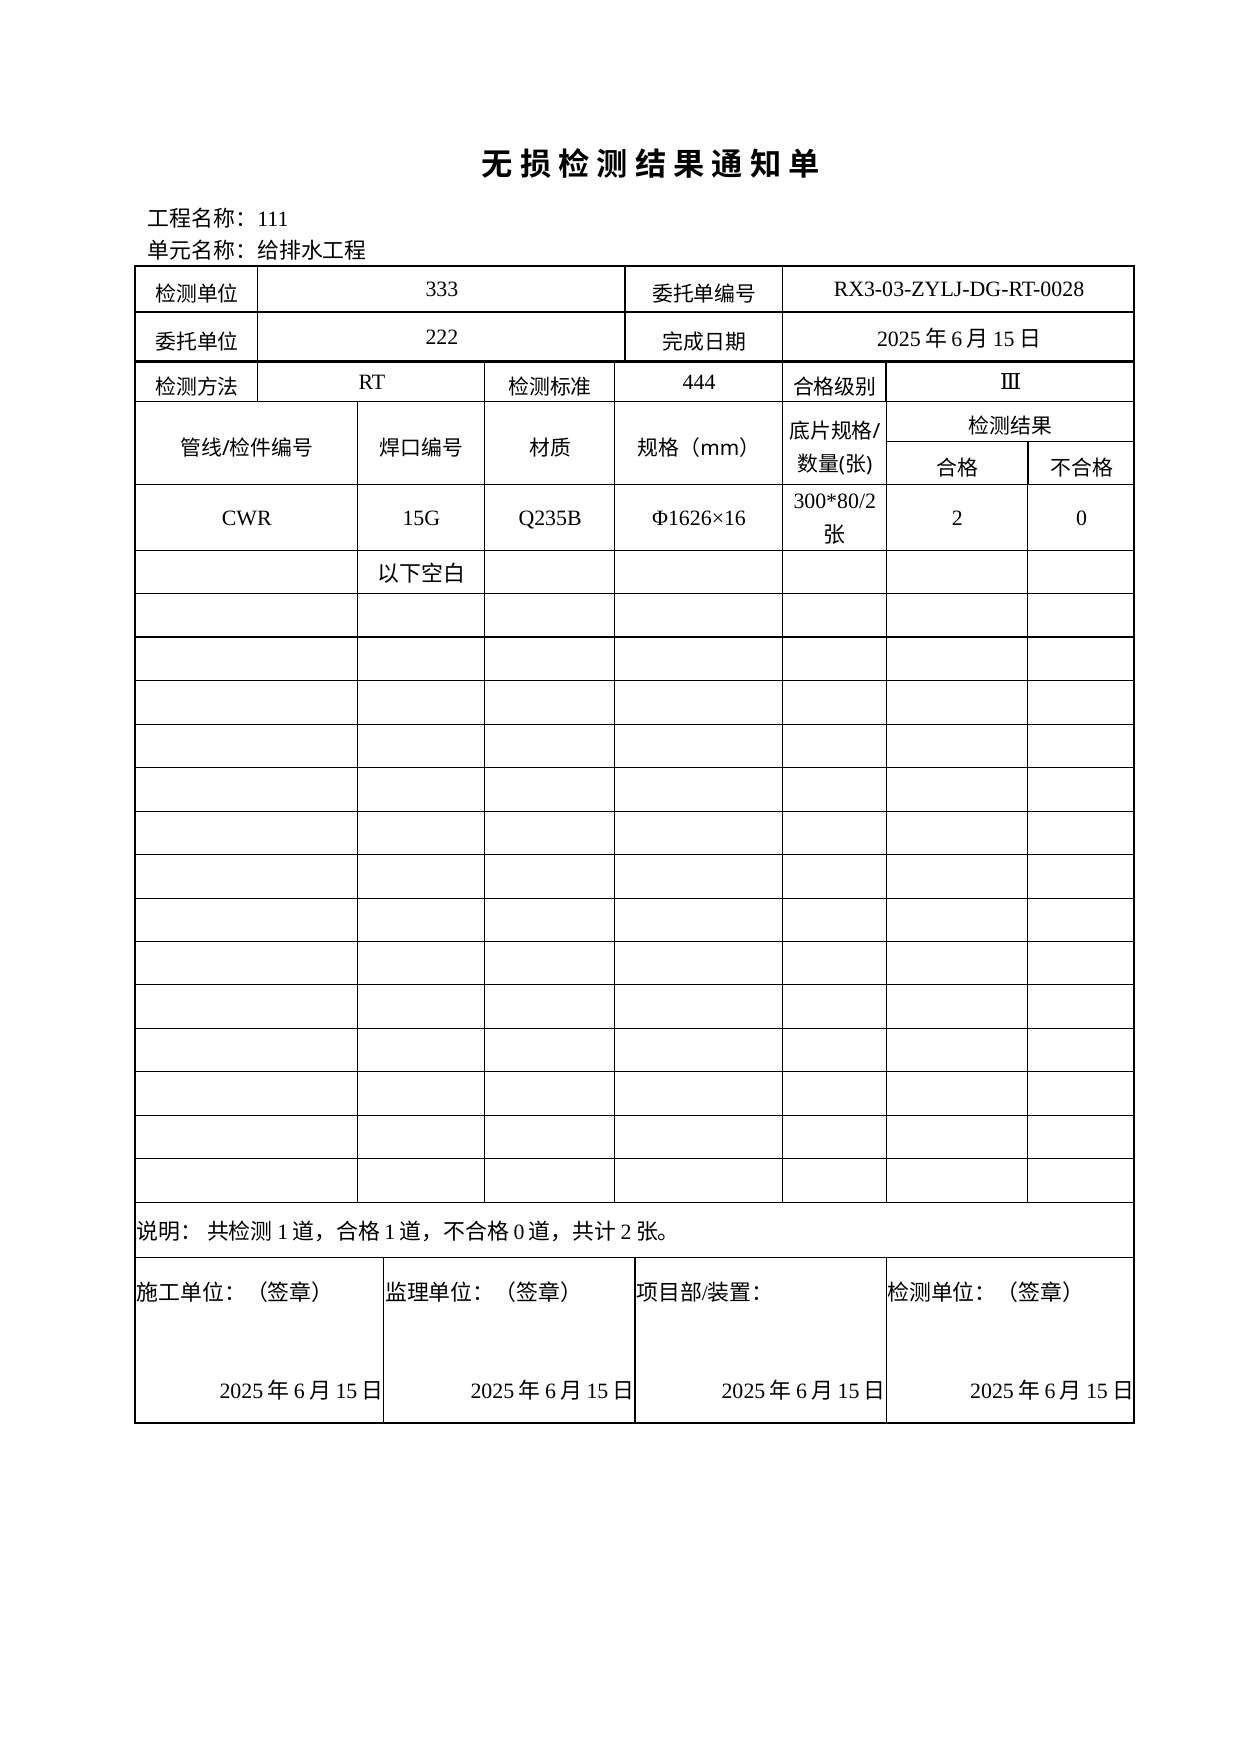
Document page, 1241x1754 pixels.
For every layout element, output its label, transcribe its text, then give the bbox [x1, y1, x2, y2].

table_cell [358, 899, 484, 941]
table_cell [1028, 899, 1133, 941]
table_cell RT [258, 363, 484, 401]
table_cell [783, 594, 886, 636]
table_cell [887, 899, 1027, 941]
table_cell [1028, 942, 1133, 984]
table_cell [615, 1116, 782, 1158]
table_cell [887, 942, 1027, 984]
table_cell 以下空白 [358, 551, 484, 593]
table_cell [136, 551, 357, 593]
text 工程名称：111 [148, 201, 1122, 233]
table_cell 检测方法 [136, 363, 257, 401]
text 无 损 检 测 结 果 通 知 单 [148, 129, 1122, 194]
table_cell 合格级别 [783, 363, 885, 401]
table_cell [783, 725, 886, 767]
table_header 333 [258, 267, 624, 311]
table_cell 2 [887, 485, 1027, 549]
table_cell [783, 768, 886, 811]
table_cell [783, 1029, 886, 1071]
table_cell [887, 812, 1027, 854]
table_cell [783, 1116, 886, 1158]
table_cell 焊口编号 [358, 402, 484, 483]
table_cell 222 [258, 313, 624, 360]
table_cell [615, 812, 782, 854]
table_cell 0 [1028, 485, 1133, 549]
table_cell [1028, 1072, 1133, 1115]
table_cell [1028, 638, 1133, 680]
table_cell [485, 1116, 614, 1158]
table_cell [615, 1159, 782, 1202]
table_cell [136, 1029, 357, 1071]
table_cell [887, 1072, 1027, 1115]
table_cell [783, 1159, 886, 1202]
table_cell [887, 768, 1027, 811]
table_cell [783, 681, 886, 724]
table_cell [887, 551, 1027, 593]
table_cell 完成日期 [626, 313, 782, 360]
table_cell 检测单位：（签章） 2025年6月15日 [887, 1258, 1133, 1422]
table_cell [358, 638, 484, 680]
table_cell [1028, 594, 1133, 636]
table_cell 项目部/装置： 2025年6月15日 [636, 1258, 886, 1422]
table_cell [136, 1159, 357, 1202]
table_cell [358, 1116, 484, 1158]
table_cell Φ1626×16 [615, 485, 782, 549]
table_cell 合格 [887, 442, 1027, 483]
table_cell [136, 855, 357, 897]
table_cell 监理单位：（签章） 2025年6月15日 [384, 1258, 634, 1422]
table_cell 不合格 [1029, 442, 1133, 483]
table_cell [887, 638, 1027, 680]
table_cell [485, 985, 614, 1028]
table_cell [887, 1029, 1027, 1071]
table_cell [783, 855, 886, 897]
table_cell [136, 1116, 357, 1158]
table_cell [615, 942, 782, 984]
table_cell 委托单位 [136, 313, 257, 360]
table_cell [783, 1072, 886, 1115]
table_cell [615, 1072, 782, 1115]
table_cell [615, 985, 782, 1028]
table_cell [358, 812, 484, 854]
table_cell [136, 899, 357, 941]
table_cell [1028, 1159, 1133, 1202]
table_cell [136, 768, 357, 811]
table_cell [615, 594, 782, 636]
table_cell [783, 942, 886, 984]
table_cell [615, 551, 782, 593]
table_cell [136, 594, 357, 636]
table_cell [615, 1029, 782, 1071]
table_cell Ⅲ [887, 363, 1133, 401]
table_cell 2025年6月15日 [783, 313, 1133, 360]
table_cell 底片规格/数量(张) [783, 402, 886, 483]
table_cell 15G [358, 485, 484, 549]
table_cell 300*80/2张 [783, 485, 886, 549]
table_cell Q235B [485, 485, 614, 549]
table_cell [887, 985, 1027, 1028]
table_cell [615, 638, 782, 680]
table_cell CWR [136, 485, 357, 549]
table_cell 施工单位：（签章） 2025年6月15日 [136, 1258, 383, 1422]
table_cell 检测标准 [485, 363, 614, 401]
table_cell [615, 725, 782, 767]
table_cell [485, 638, 614, 680]
table_cell [358, 594, 484, 636]
table_cell [358, 1159, 484, 1202]
table_cell [615, 768, 782, 811]
table_cell [887, 594, 1027, 636]
table_cell [358, 1072, 484, 1115]
table_cell [1028, 985, 1133, 1028]
table_cell [136, 942, 357, 984]
table_cell [485, 1072, 614, 1115]
table_cell [485, 725, 614, 767]
table_cell [485, 899, 614, 941]
table_cell [1028, 681, 1133, 724]
table_cell [783, 812, 886, 854]
table_cell 检测结果 [887, 402, 1133, 441]
table_cell [1028, 768, 1133, 811]
table_header RX3-03-ZYLJ-DG-RT-0028 [783, 267, 1133, 311]
table_cell [358, 855, 484, 897]
table_cell [485, 594, 614, 636]
table_header 委托单编号 [626, 267, 782, 311]
table_cell [783, 899, 886, 941]
table_cell [783, 551, 886, 593]
table_cell [485, 681, 614, 724]
table_cell [136, 1072, 357, 1115]
table_cell [358, 725, 484, 767]
table_cell 444 [615, 363, 782, 401]
table_cell [1028, 855, 1133, 897]
table_cell 材质 [485, 402, 614, 483]
table_cell [783, 985, 886, 1028]
table_cell [887, 1159, 1027, 1202]
table_cell [136, 812, 357, 854]
table_cell 规格（mm） [615, 402, 782, 483]
table_cell [615, 855, 782, 897]
table_cell [136, 985, 357, 1028]
table_cell [615, 899, 782, 941]
table_cell [1028, 1116, 1133, 1158]
table_cell [358, 768, 484, 811]
table_cell [136, 725, 357, 767]
table_cell [136, 681, 357, 724]
table_cell [887, 855, 1027, 897]
table_cell [485, 855, 614, 897]
table_cell [485, 768, 614, 811]
table_cell [485, 942, 614, 984]
table_cell [485, 1159, 614, 1202]
table_cell 说明： 共检测1道，合格1道，不合格0道，共计2张。 [136, 1203, 1133, 1257]
table_cell [358, 681, 484, 724]
table_cell [485, 812, 614, 854]
table_cell [1028, 812, 1133, 854]
text 单元名称：给排水工程 [148, 233, 1122, 265]
table_cell [615, 681, 782, 724]
table_cell 管线/检件编号 [136, 402, 357, 483]
table_cell [358, 1029, 484, 1071]
table_header 检测单位 [136, 267, 257, 311]
table_cell [1028, 1029, 1133, 1071]
table_cell [485, 551, 614, 593]
table_cell [887, 1116, 1027, 1158]
table_cell [358, 985, 484, 1028]
table_cell [887, 725, 1027, 767]
table_cell [783, 638, 886, 680]
table_cell [358, 942, 484, 984]
table_cell [1028, 725, 1133, 767]
table_cell [887, 681, 1027, 724]
table_cell [136, 638, 357, 680]
table_cell [1028, 551, 1133, 593]
table_cell [485, 1029, 614, 1071]
